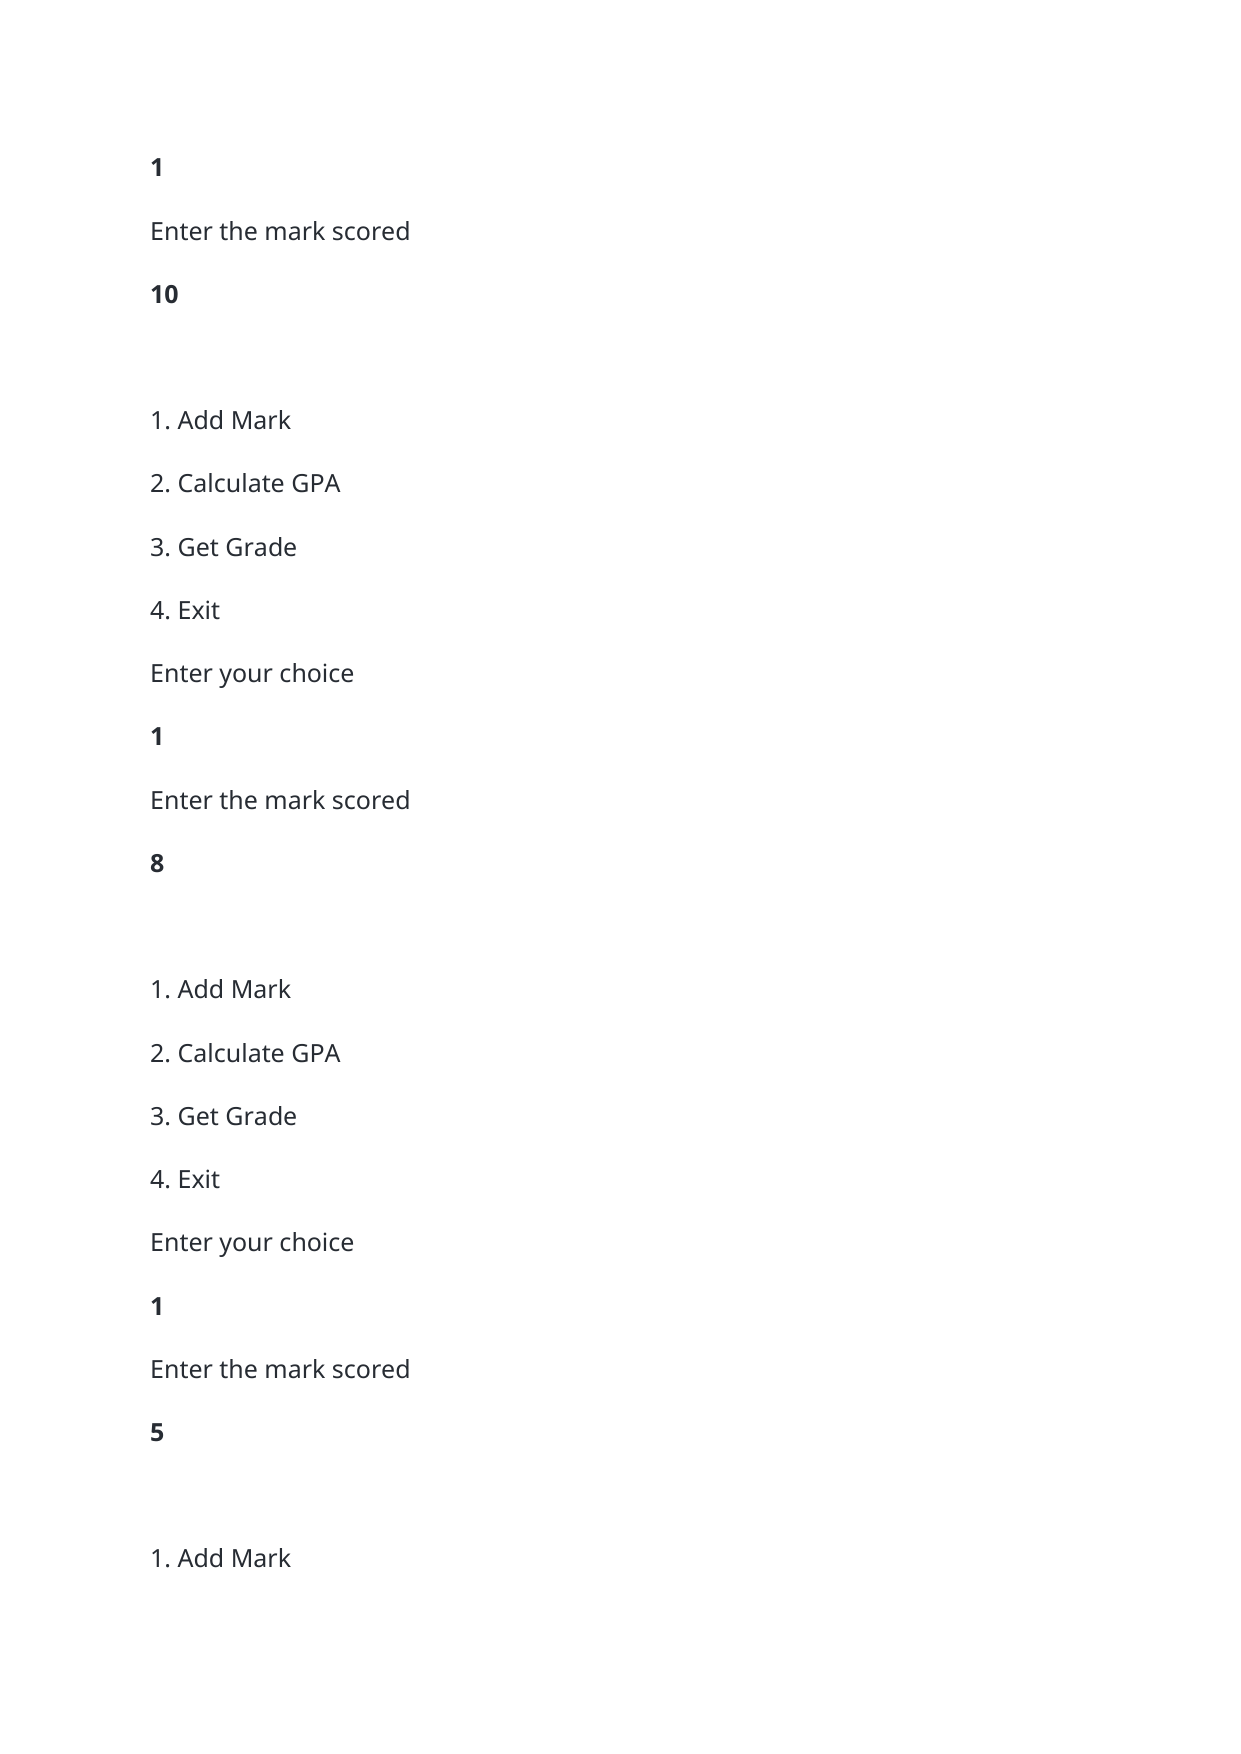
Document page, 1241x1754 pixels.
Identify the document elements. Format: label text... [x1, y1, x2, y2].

text 1. Add Mark [150, 1541, 1090, 1575]
text 1 [150, 150, 1090, 184]
text 2. Calculate GPA [150, 466, 1090, 500]
text 1 [150, 1288, 1090, 1322]
text Enter the mark scored [150, 782, 1090, 816]
text 4. Exit [150, 593, 1090, 627]
text 1 [150, 719, 1090, 753]
text 3. Get Grade [150, 529, 1090, 563]
text Enter your choice [150, 656, 1090, 690]
text 4. Exit [150, 1162, 1090, 1196]
text 3. Get Grade [150, 1098, 1090, 1132]
text 8 [150, 846, 1090, 879]
text 5 [150, 1414, 1090, 1449]
text Enter the mark scored [150, 1351, 1090, 1385]
text 2. Calculate GPA [150, 1035, 1090, 1069]
text 1. Add Mark [150, 403, 1090, 437]
text Enter the mark scored [150, 213, 1090, 247]
text 10 [150, 276, 1090, 311]
text 1. Add Mark [150, 972, 1090, 1006]
text Enter your choice [150, 1225, 1090, 1259]
